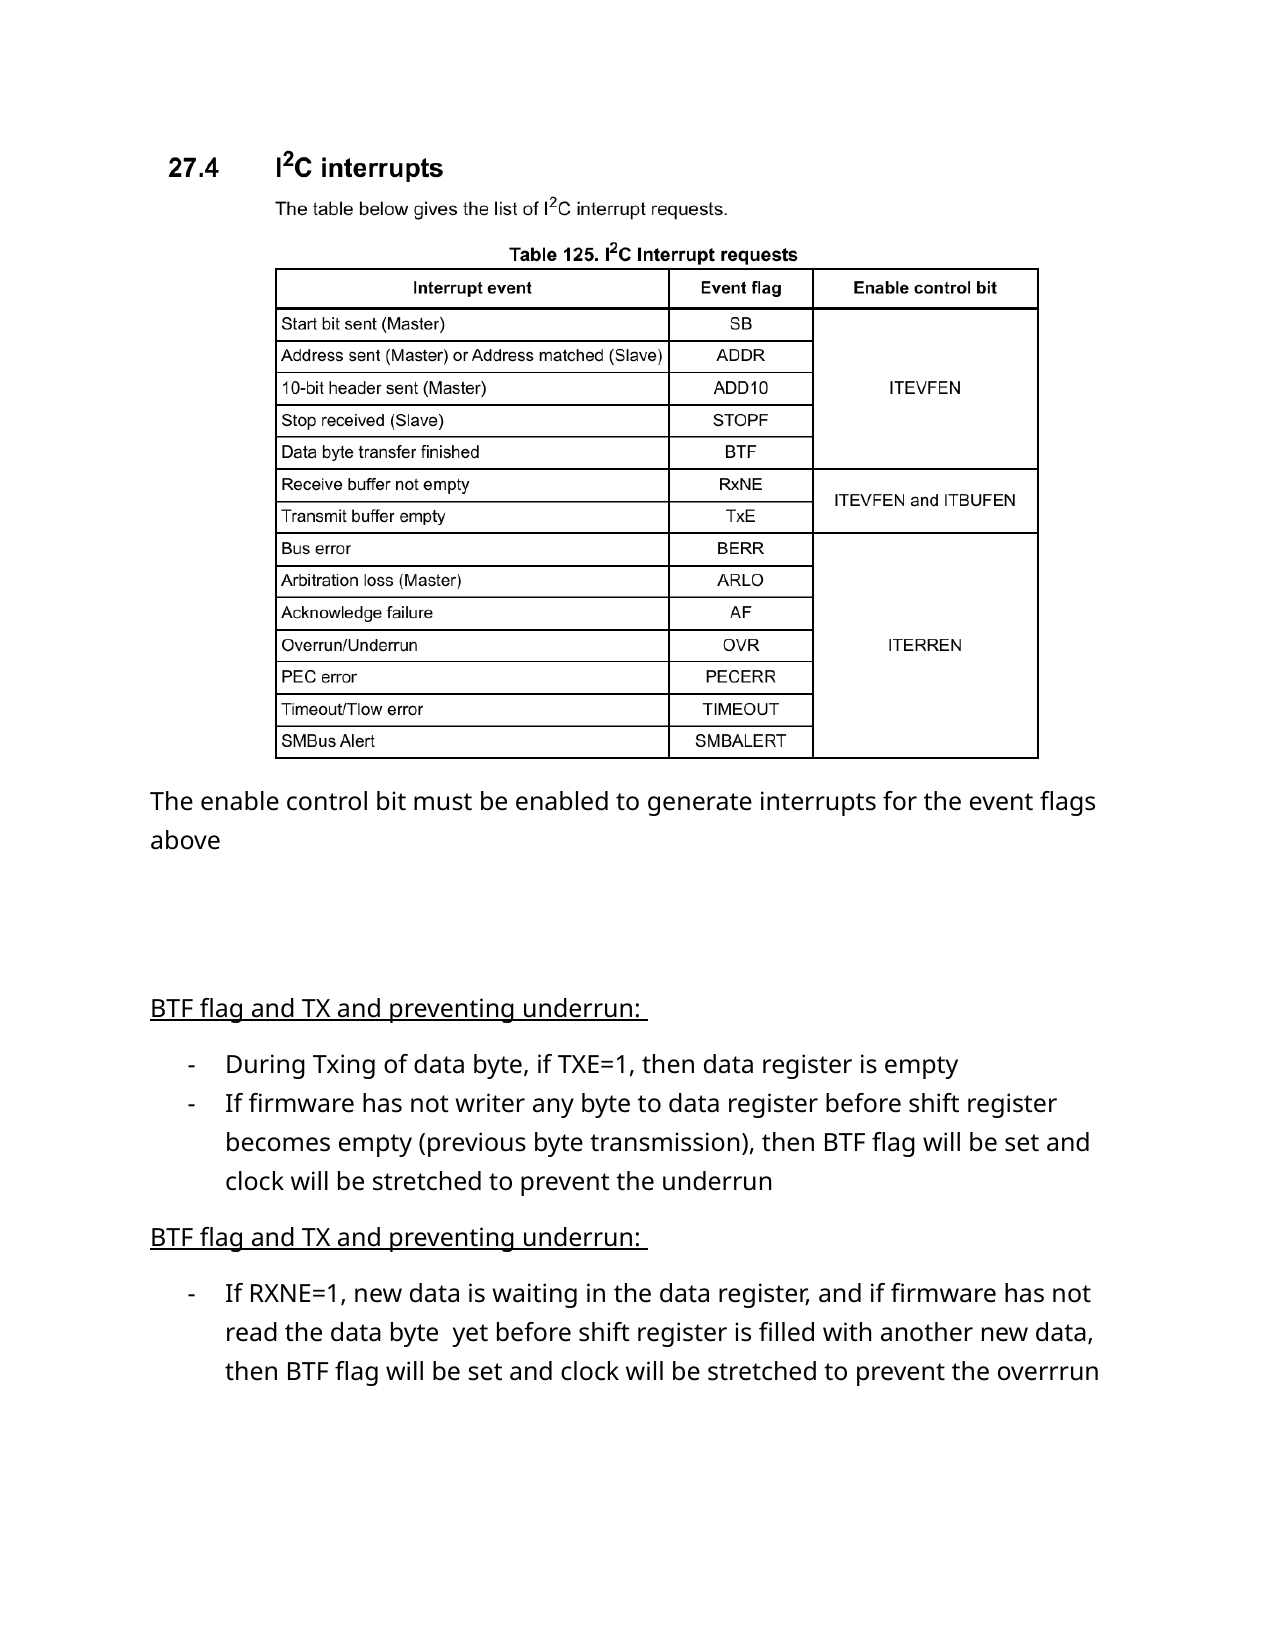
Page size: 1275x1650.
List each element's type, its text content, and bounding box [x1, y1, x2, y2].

text BTF flag and TX and preventing underrun: [150, 1219, 1125, 1254]
list If firmware has not writer any byte to data register before shift register becomes empty (previous byte transmission), then BTF flag will be set and clock will be stretched to prevent the underrun [187, 1085, 1125, 1198]
picture [150, 150, 1125, 762]
list During Txing of data byte, if TXE=1, then data register is empty [187, 1046, 1125, 1080]
list If RXNE=1, new data is waiting in the data register, and if firmware has not read the data byte yet before shift register is filled with another new data, then BTF flag will be set and clock will be stretched to prevent the overrrun [187, 1275, 1125, 1388]
text BTF flag and TX and preventing underrun: [150, 990, 1125, 1024]
text The enable control bit must be enabled to generate interrupts for the event flags above [150, 784, 1125, 857]
